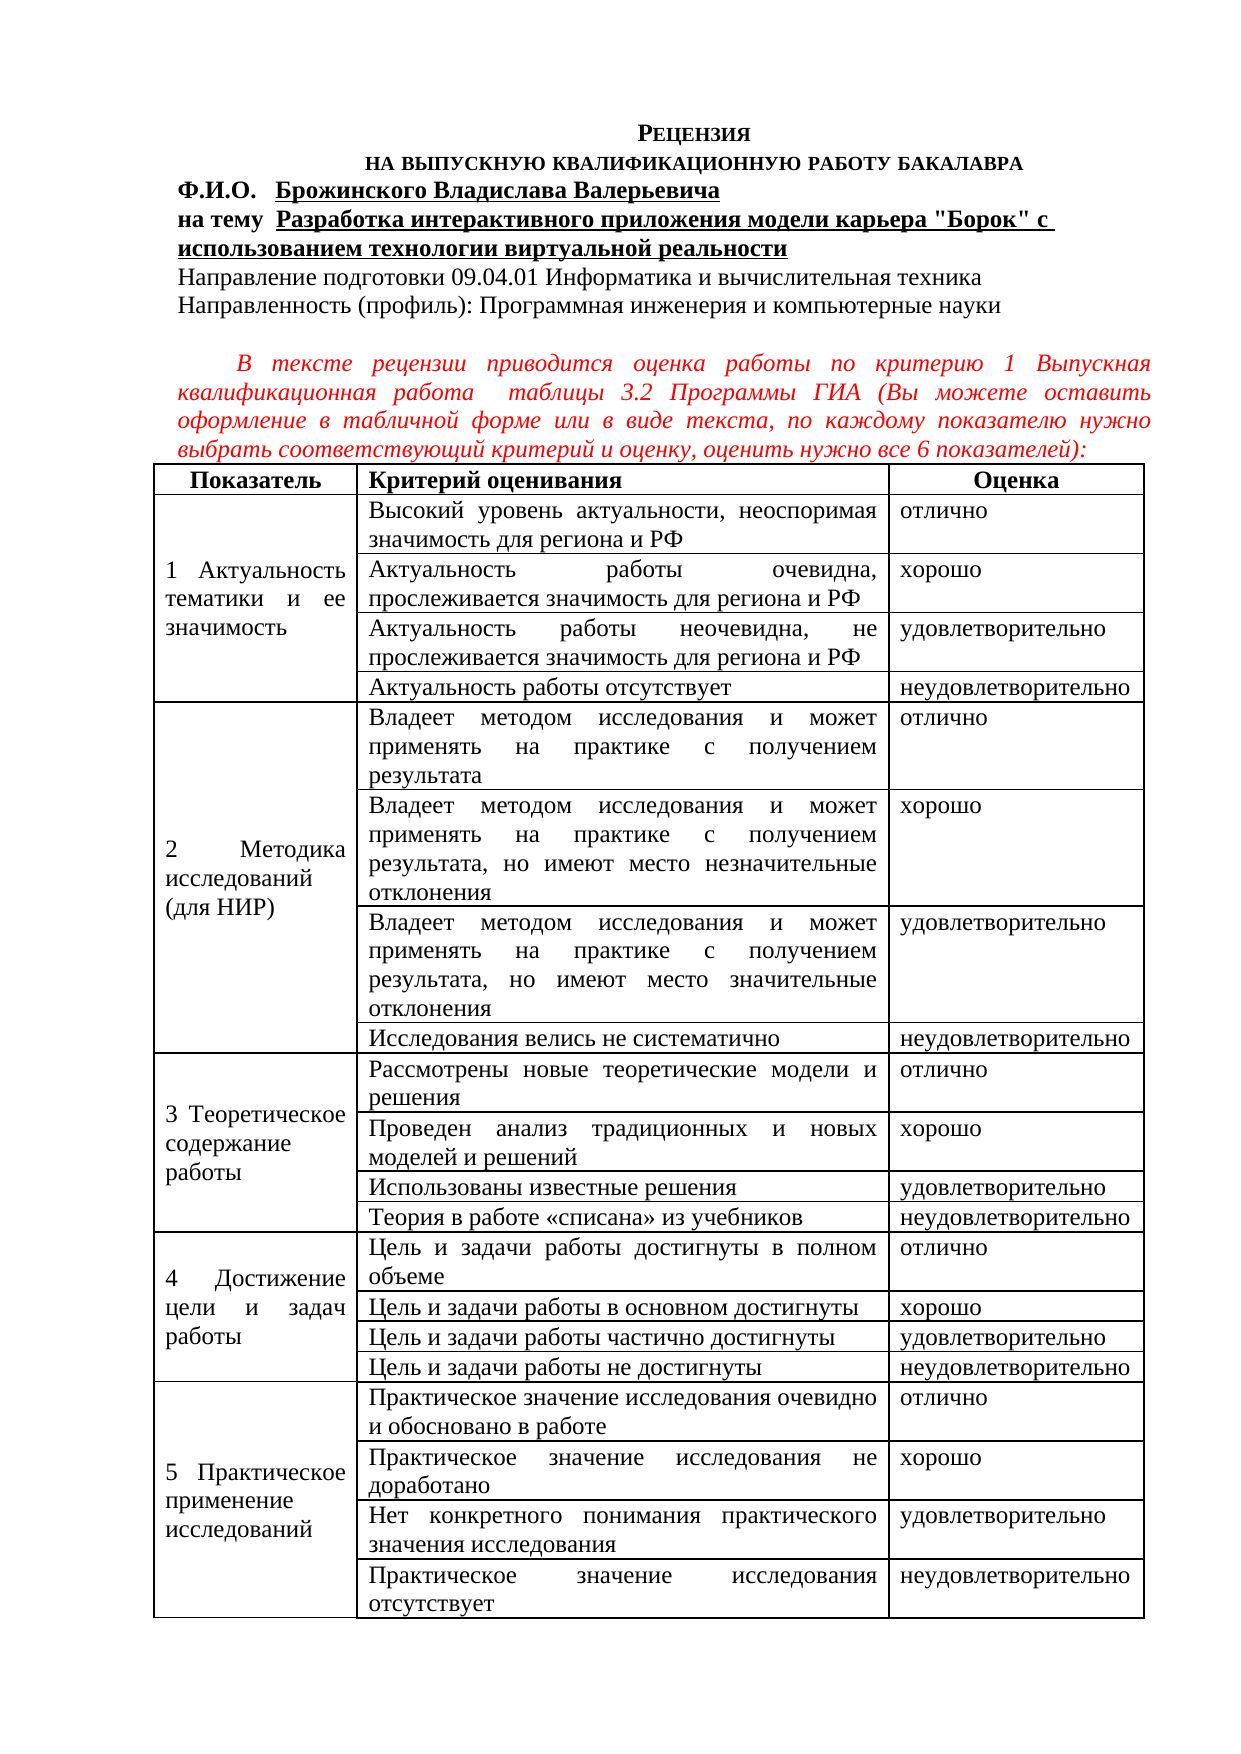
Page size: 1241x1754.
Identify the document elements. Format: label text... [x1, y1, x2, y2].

table_cell неудовлетворительно [890, 1560, 1143, 1617]
table_cell Практическое значение исследования отсутствует [358, 1560, 888, 1617]
table_cell удовлетворительно [890, 1322, 1143, 1351]
text Ф.И.О. Брожинского Владислава Валерьевича [177, 176, 1152, 204]
table_cell 2 Методика исследований (для НИР) [155, 703, 356, 1052]
text на тему Разработка интерактивного приложения модели карьера "Борок" с использованием технологии виртуальной реальности [177, 204, 1152, 262]
table_cell Цель и задачи работы частично достигнуты [358, 1322, 888, 1351]
table_cell удовлетворительно [890, 1172, 1143, 1201]
table_cell Высокий уровень актуальности, неоспоримая значимость для региона и РФ [358, 495, 888, 552]
table_cell Рассмотрены новые теоретические модели и решения [358, 1054, 888, 1111]
table_cell 3 Теоретическое содержание работы [155, 1054, 356, 1231]
table_cell неудовлетворительно [890, 1023, 1143, 1052]
table_cell хорошо [890, 554, 1143, 612]
table_cell Цель и задачи работы в основном достигнуты [358, 1292, 888, 1320]
table_cell Нет конкретного понимания практического значения исследования [358, 1501, 888, 1558]
table_cell неудовлетворительно [890, 672, 1143, 701]
table_header Оценка [890, 465, 1143, 493]
table_header Показатель [155, 465, 356, 493]
table_cell Цель и задачи работы достигнуты в полном объеме [358, 1233, 888, 1290]
table_cell Актуальность работы отсутствует [358, 672, 888, 701]
table_cell отлично [890, 1054, 1143, 1111]
table_cell Владеет методом исследования и может применять на практике с получением результата, но имеют место незначительные отклонения [358, 790, 888, 905]
table_cell Практическое значение исследования не доработано [358, 1442, 888, 1499]
table_cell Исследования велись не систематично [358, 1023, 888, 1052]
table_cell неудовлетворительно [890, 1352, 1143, 1381]
table_cell Практическое значение исследования очевидно и обосновано в работе [358, 1383, 888, 1440]
table_cell отлично [890, 1383, 1143, 1440]
text на выпускную квалификационную работу бакалавра [177, 147, 1152, 176]
table_header Критерий оценивания [358, 465, 888, 493]
table_cell хорошо [890, 1442, 1143, 1499]
table_cell 4 Достижение цели и задач работы [155, 1233, 356, 1381]
table_cell отлично [890, 1233, 1143, 1290]
text Направленность (профиль): Программная инженерия и компьютерные науки [177, 291, 1152, 319]
table_cell Владеет методом исследования и может применять на практике с получением результата [358, 703, 888, 789]
table_cell Теория в работе «списана» из учебников [358, 1202, 888, 1231]
table_cell 5 Практическое применение исследований [155, 1382, 356, 1617]
table_cell хорошо [890, 790, 1143, 905]
table_cell неудовлетворительно [890, 1202, 1143, 1231]
table_cell удовлетворительно [890, 907, 1143, 1022]
text Рецензия [177, 118, 1152, 147]
table_cell Актуальность работы очевидна, прослеживается значимость для региона и РФ [358, 554, 888, 612]
table_cell Проведен анализ традиционных и новых моделей и решений [358, 1113, 888, 1170]
table_cell отлично [890, 703, 1143, 789]
table_cell 1 Актуальность тематики и ее значимость [155, 495, 356, 701]
table_cell отлично [890, 495, 1143, 552]
table_cell хорошо [890, 1113, 1143, 1170]
table_cell Владеет методом исследования и может применять на практике с получением результата, но имеют место значительные отклонения [358, 907, 888, 1022]
table_cell Цель и задачи работы не достигнуты [358, 1352, 888, 1381]
text Направление подготовки 09.04.01 Информатика и вычислительная техника [177, 262, 1152, 291]
text В тексте рецензии приводится оценка работы по критерию 1 Выпускная квалификационная работа таблицы 3.2 Программы ГИА (Вы можете оставить оформление в табличной форме или в виде текста, по каждому показателю нужно выбрать соответствующий критерий и оценку, оценить нужно все 6 показателей): [177, 348, 1152, 463]
table_cell удовлетворительно [890, 1501, 1143, 1558]
table_cell хорошо [890, 1292, 1143, 1320]
table_cell Использованы известные решения [358, 1172, 888, 1201]
table_cell Актуальность работы неочевидна, не прослеживается значимость для региона и РФ [358, 613, 888, 671]
table_cell удовлетворительно [890, 613, 1143, 671]
